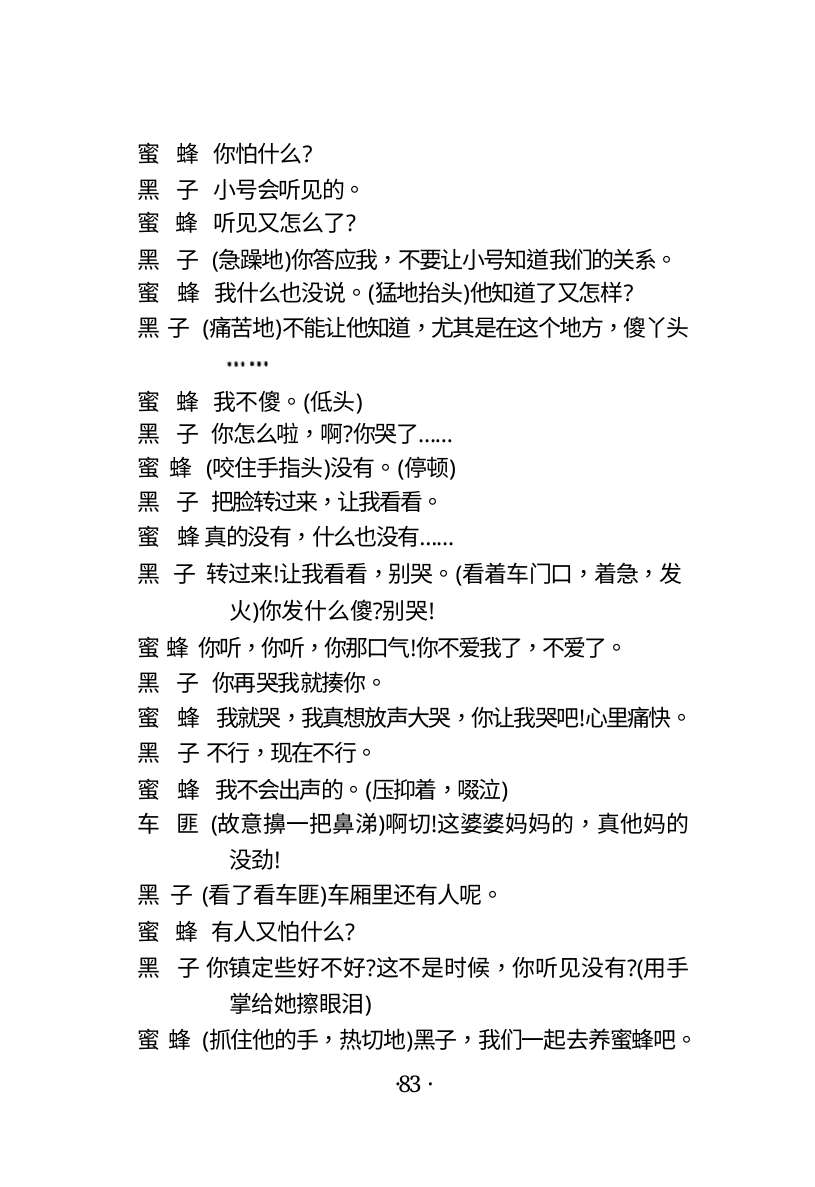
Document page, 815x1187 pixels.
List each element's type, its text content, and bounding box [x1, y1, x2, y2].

text 蜜 蜂 真的没有，什么也没有…… [137, 522, 717, 551]
text 蜜 蜂 你怕什么? [137, 139, 717, 169]
text 黑 子 转过来!让我看看，别哭。(看着车门口，着急，发 火)你发什么傻?别哭! [137, 558, 701, 626]
text 黑 子 你怎么啦，啊?你哭了…… 蜜 蜂 (咬住手指头)没有。(停顿) [137, 418, 483, 483]
text 蜜 蜂 我不傻。(低头) [137, 386, 717, 416]
text 黑 子 你镇定些好不好?这不是时候，你听见没有?(用手 掌给她擦眼泪) [137, 952, 707, 1019]
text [137, 1024, 717, 1055]
text 蜜 蜂 我不会出声的。(压抑着，啜泣) [137, 776, 717, 804]
text 黑 子 (看了看车匪)车厢里还有人呢。 蜜 蜂 有人又怕什么? [137, 879, 526, 947]
text 黑 子 把脸转过来，让我看看。 [137, 488, 717, 516]
text 蜜 蜂 你听，你听，你那口气!你不爱我了，不爱了。 黑 子 你再哭我就揍你。 [137, 632, 645, 698]
text 蜜 蜂 我就哭，我真想放声大哭，你让我哭吧!心里痛快。 黑 子 不行，现在不行。 [137, 702, 701, 768]
text 黑 子 (痛苦地)不能让他知道，尤其是在这个地方，傻丫头 [137, 313, 717, 342]
text 黑 子 小号会听见的。 蜜 蜂 听见又怎么了? [137, 173, 374, 238]
text 车 匪 (故意擤一把鼻涕)啊切!这婆婆妈妈的，真他妈的 没劲! [137, 808, 703, 875]
picture [225, 360, 268, 367]
text 黑 子 (急躁地)你答应我，不要让小号知道我们的关系。 蜜 蜂 我什么也没说。(猛地抬头)他知道了又怎样? [137, 243, 687, 308]
